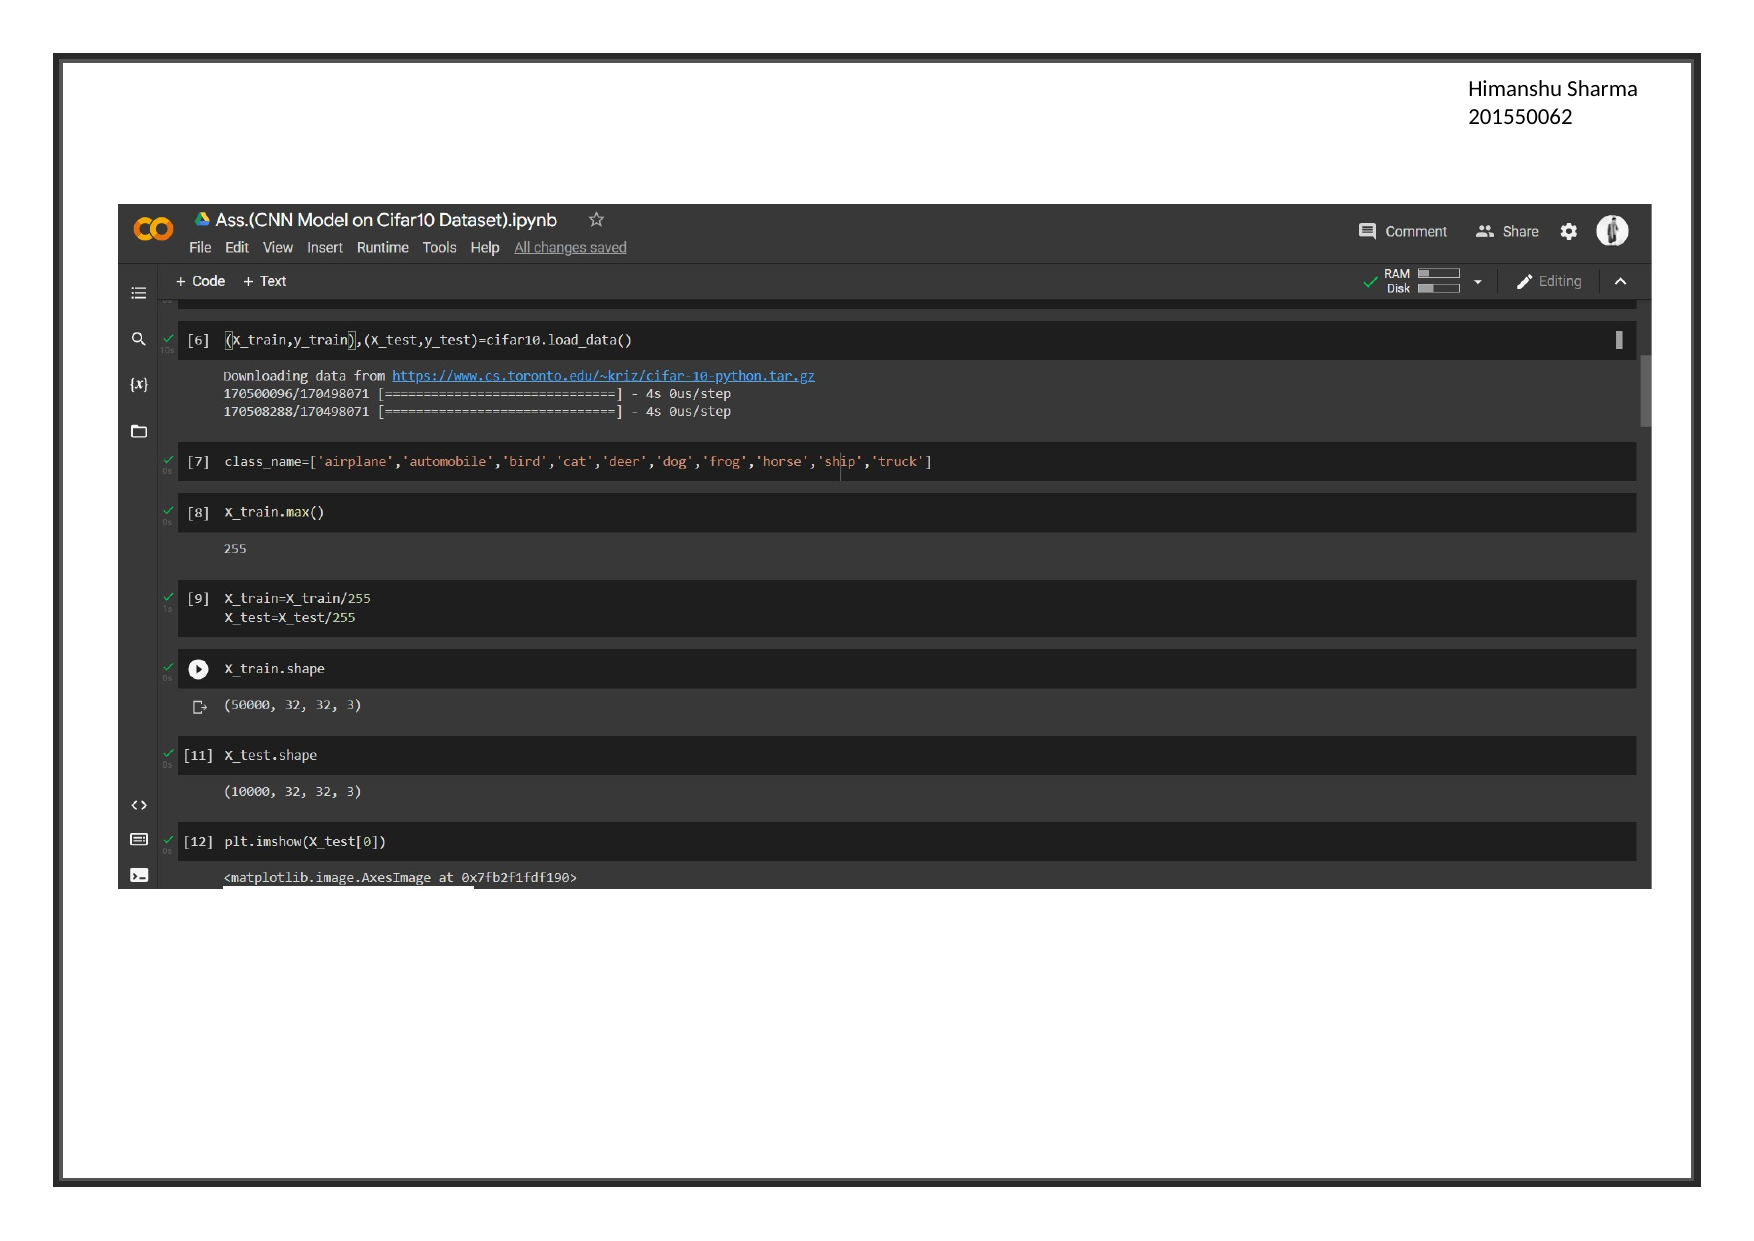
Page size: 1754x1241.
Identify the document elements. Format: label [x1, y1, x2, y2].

picture [118, 204, 1652, 889]
